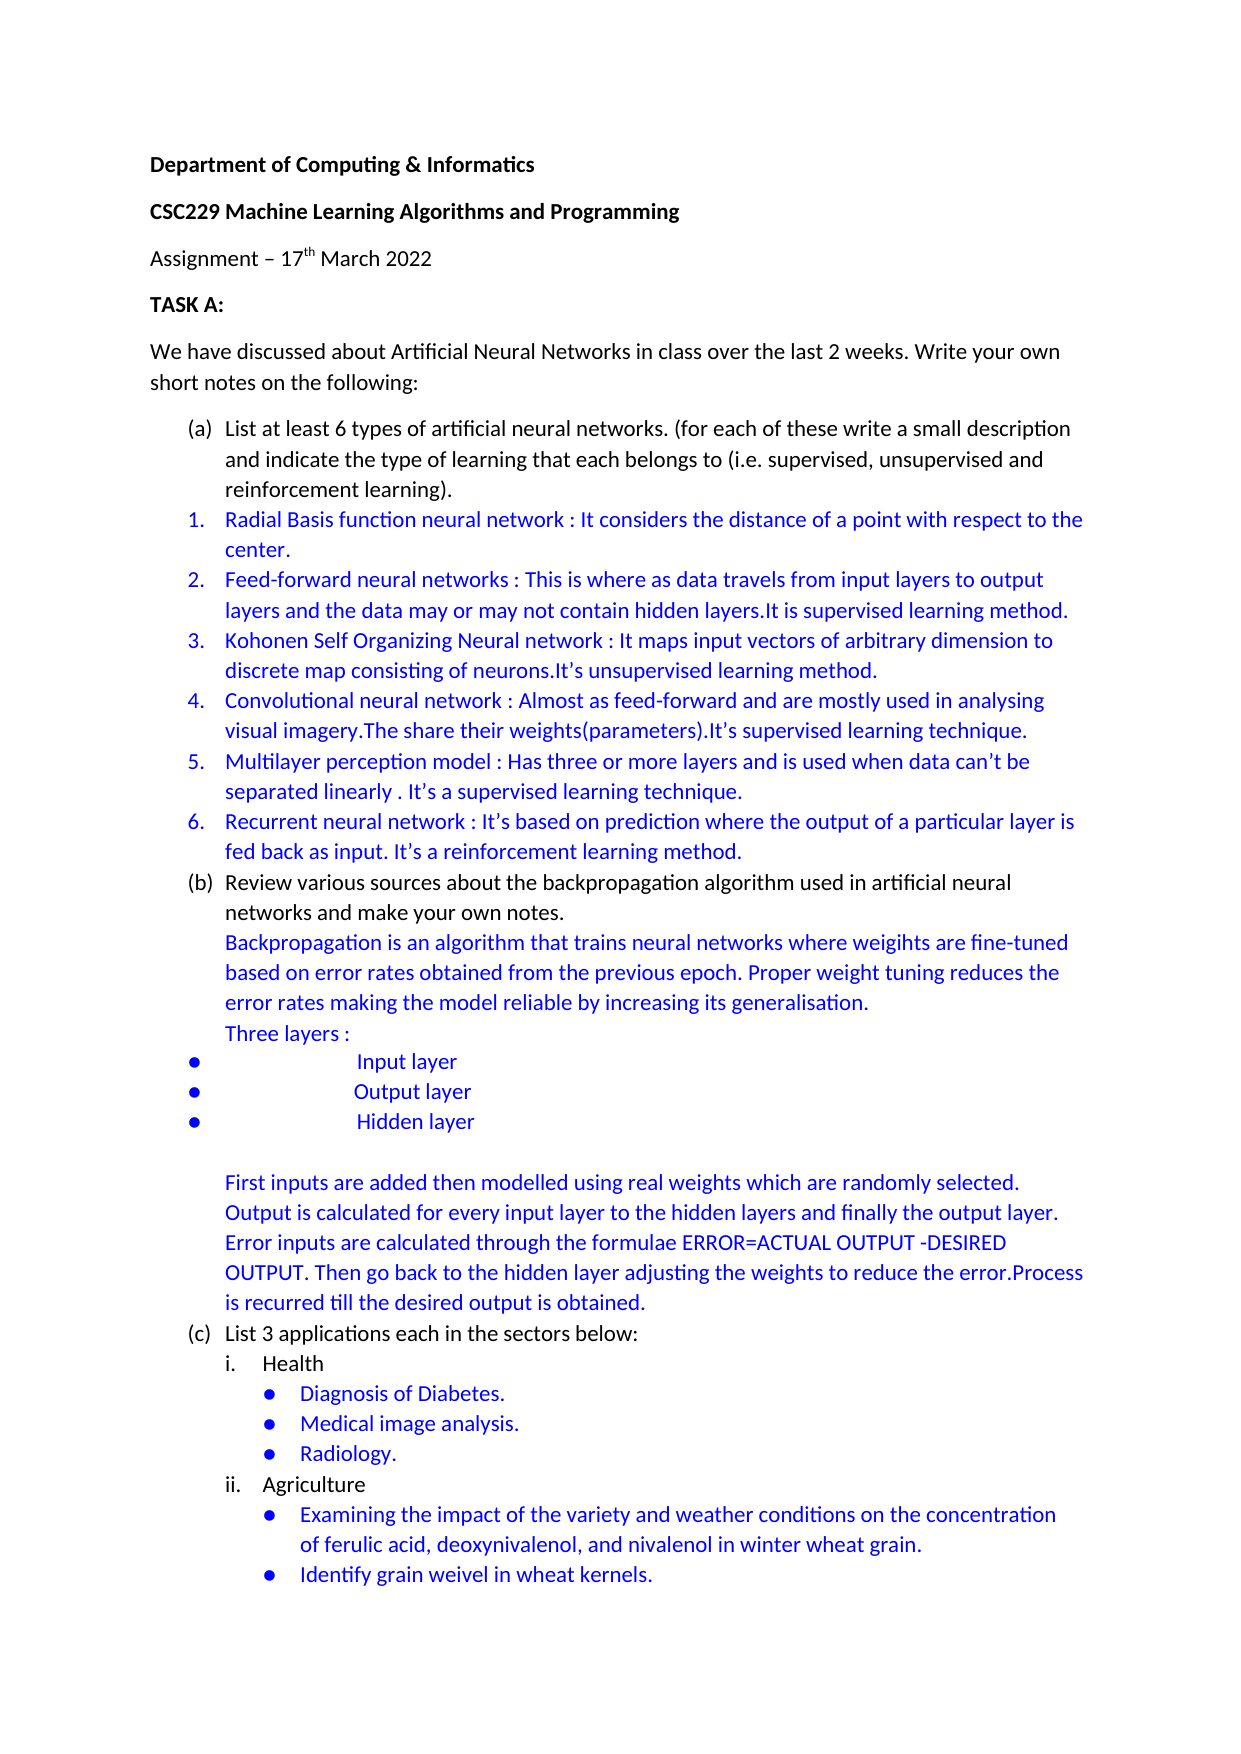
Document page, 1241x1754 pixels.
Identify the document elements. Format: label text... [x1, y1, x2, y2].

list Kohonen Self Organizing Neural network : It maps input vectors of arbitrary dimension to discrete map consisting of neurons.It’s unsupervised learning method. [187, 626, 1090, 684]
list Input layer [187, 1047, 1090, 1075]
text Department of Computing & Informatics [150, 150, 1090, 178]
list Hidden layer [187, 1107, 1090, 1135]
list List 3 applications each in the sectors below: [187, 1319, 1090, 1347]
list Agriculture [225, 1470, 1090, 1498]
list Review various sources about the backpropagation algorithm used in artificial neural networks and make your own notes. [187, 868, 1090, 926]
text Assignment – 17th March 2022 [150, 244, 1090, 272]
list Medical image analysis. [262, 1409, 1090, 1437]
list Identify grain weivel in wheat kernels. [262, 1560, 1090, 1588]
text We have discussed about Artificial Neural Networks in class over the last 2 weeks. Write your own short notes on the following: [150, 337, 1090, 396]
text CSC229 Machine Learning Algorithms and Programming [150, 197, 1090, 225]
list Convolutional neural network : Almost as feed-forward and are mostly used in analysing visual imagery.The share their weights(parameters).It’s supervised learning technique. [187, 686, 1090, 745]
list Recurrent neural network : It’s based on prediction where the output of a particular layer is fed back as input. It’s a reinforcement learning method. [187, 807, 1090, 866]
text Backpropagation is an algorithm that trains neural networks where weigihts are fine-tuned based on error rates obtained from the previous epoch. Proper weight tuning reduces the error rates making the model reliable by increasing its generalisation. [225, 928, 1090, 1017]
list Examining the impact of the variety and weather conditions on the concentration [262, 1500, 1090, 1528]
list Health [225, 1349, 1090, 1377]
list List at least 6 types of artificial neural networks. (for each of these write a small description and indicate the type of learning that each belongs to (i.e. supervised, unsupervised and reinforcement learning). [187, 414, 1090, 503]
list Multilayer perception model : Has three or more layers and is used when data can’t be separated linearly . It’s a supervised learning technique. [187, 747, 1090, 805]
list Radiology. [262, 1439, 1090, 1467]
list Feed-forward neural networks : This is where as data travels from input layers to output layers and the data may or may not contain hidden layers.It is supervised learning method. [187, 566, 1090, 624]
list Diagnosis of Diabetes. [262, 1379, 1090, 1407]
list Output layer [187, 1077, 1090, 1105]
text TASK A: [150, 291, 1090, 319]
text Three layers : [225, 1019, 1090, 1047]
list Radial Basis function neural network : It considers the distance of a point with respect to the center. [187, 505, 1090, 563]
text First inputs are added then modelled using real weights which are randomly selected. Output is calculated for every input layer to the hidden layers and finally the output layer. Error inputs are calculated through the formulae ERROR=ACTUAL OUTPUT -DESIRED OUTPUT. Then go back to the hidden layer adjusting the weights to reduce the error.Process is recurred till the desired output is obtained. [225, 1168, 1090, 1316]
text of ferulic acid, deoxynivalenol, and nivalenol in winter wheat grain. [300, 1530, 1090, 1558]
